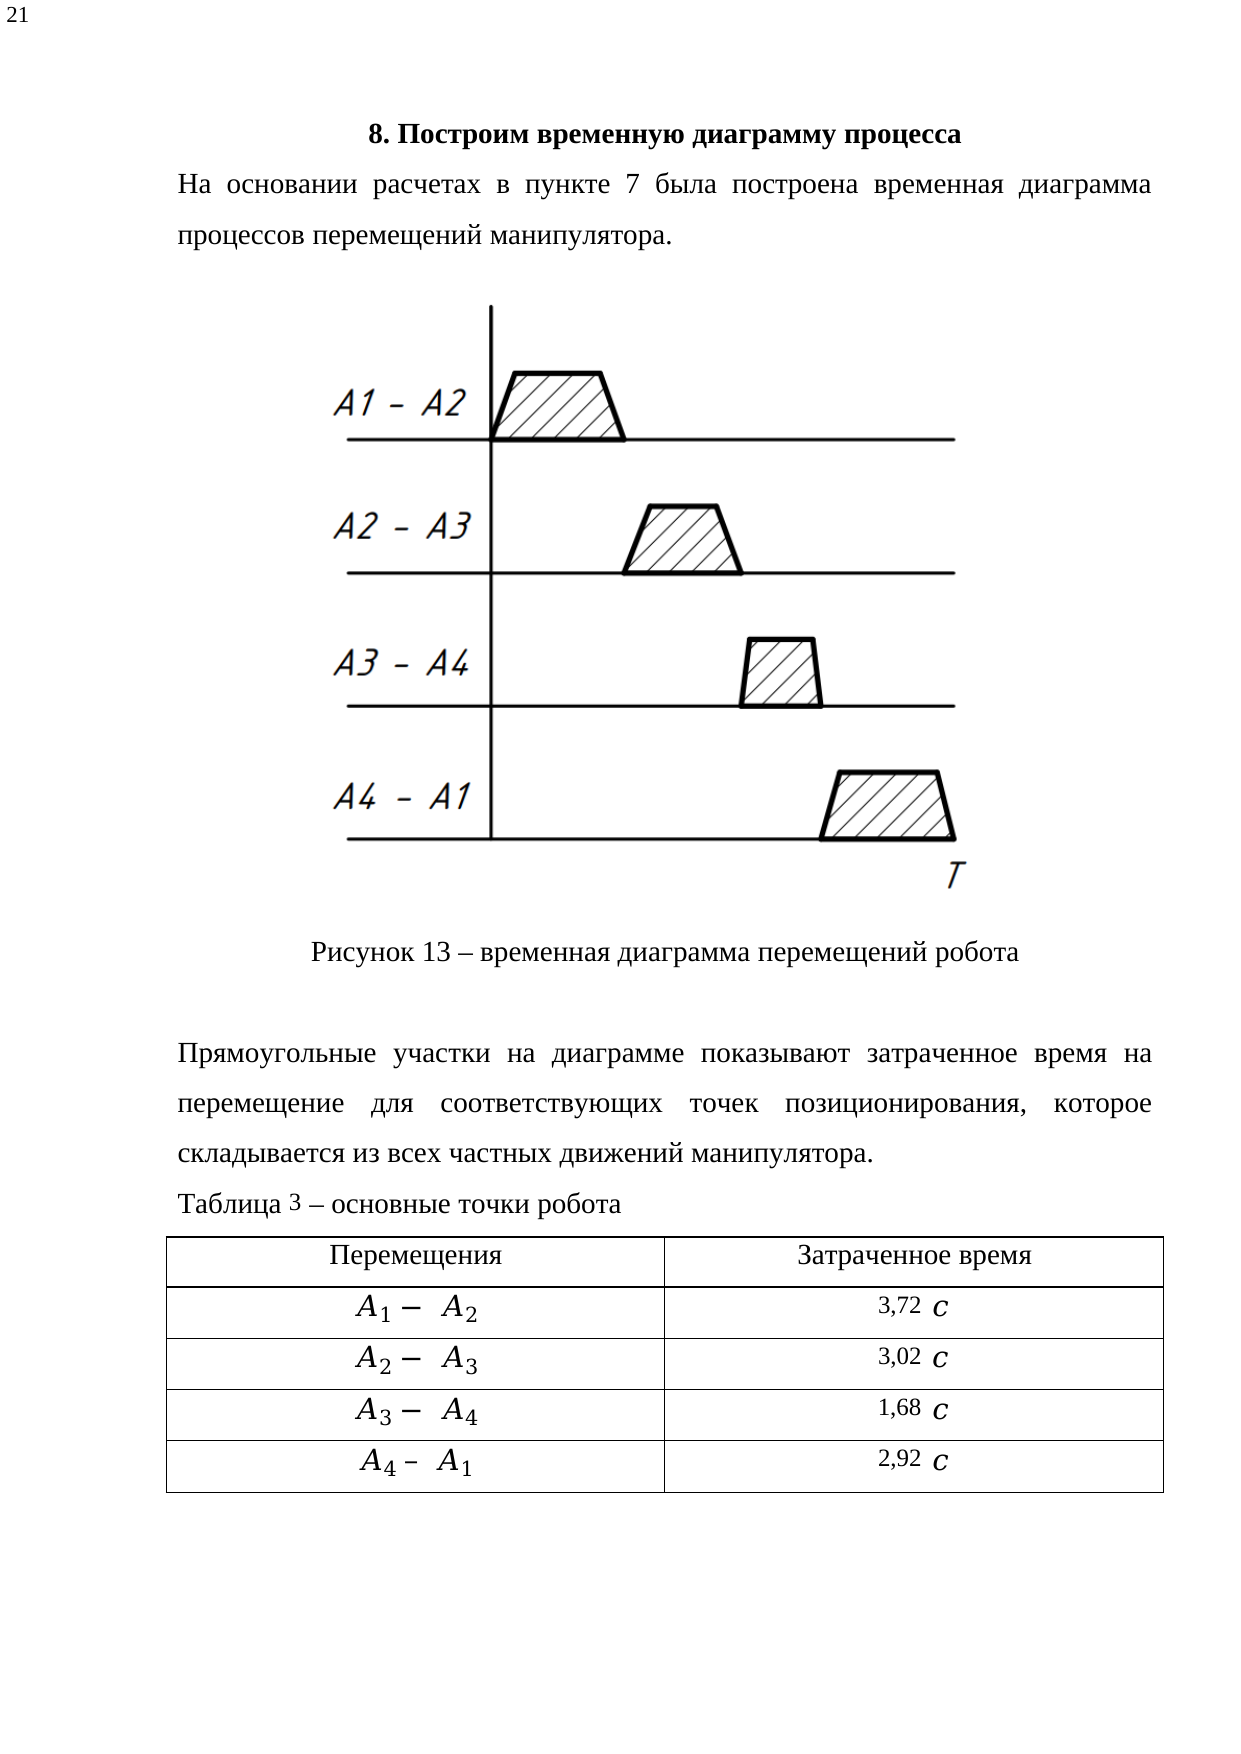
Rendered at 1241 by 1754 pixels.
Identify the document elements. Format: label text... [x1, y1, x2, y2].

text На основании расчетах в пункте 7 была построена временная диаграмма процессов перемещений манипулятора. [177, 167, 1152, 251]
picture [316, 284, 1014, 901]
text Таблица – основные точки робота [177, 1186, 1176, 1219]
table_cell 𝐴1 − 𝐴2 [167, 1288, 664, 1338]
text Рисунок 13 – временная диаграмма перемещений робота [256, 934, 1073, 968]
subtitle 8. Построим временную диаграмму процесса [154, 116, 1176, 150]
table_cell 𝑐 [665, 1339, 1163, 1389]
table_cell 𝑐 [665, 1390, 1163, 1440]
table_header Перемещения [167, 1238, 664, 1286]
text Прямоугольные участки на диаграмме показывают затраченное время на перемещение для соответствующих точек позиционирования, которое складывается из всех частных движений манипулятора. [177, 1035, 1152, 1169]
table_header Затраченное время [665, 1238, 1163, 1286]
table_cell 𝐴2 − 𝐴3 [167, 1339, 664, 1389]
table_cell 𝑐 [665, 1288, 1163, 1338]
table_cell 𝐴3 − 𝐴4 [167, 1390, 664, 1440]
table_cell 𝑐 [665, 1441, 1163, 1492]
table_cell 𝐴4 – 𝐴1 [167, 1441, 664, 1492]
